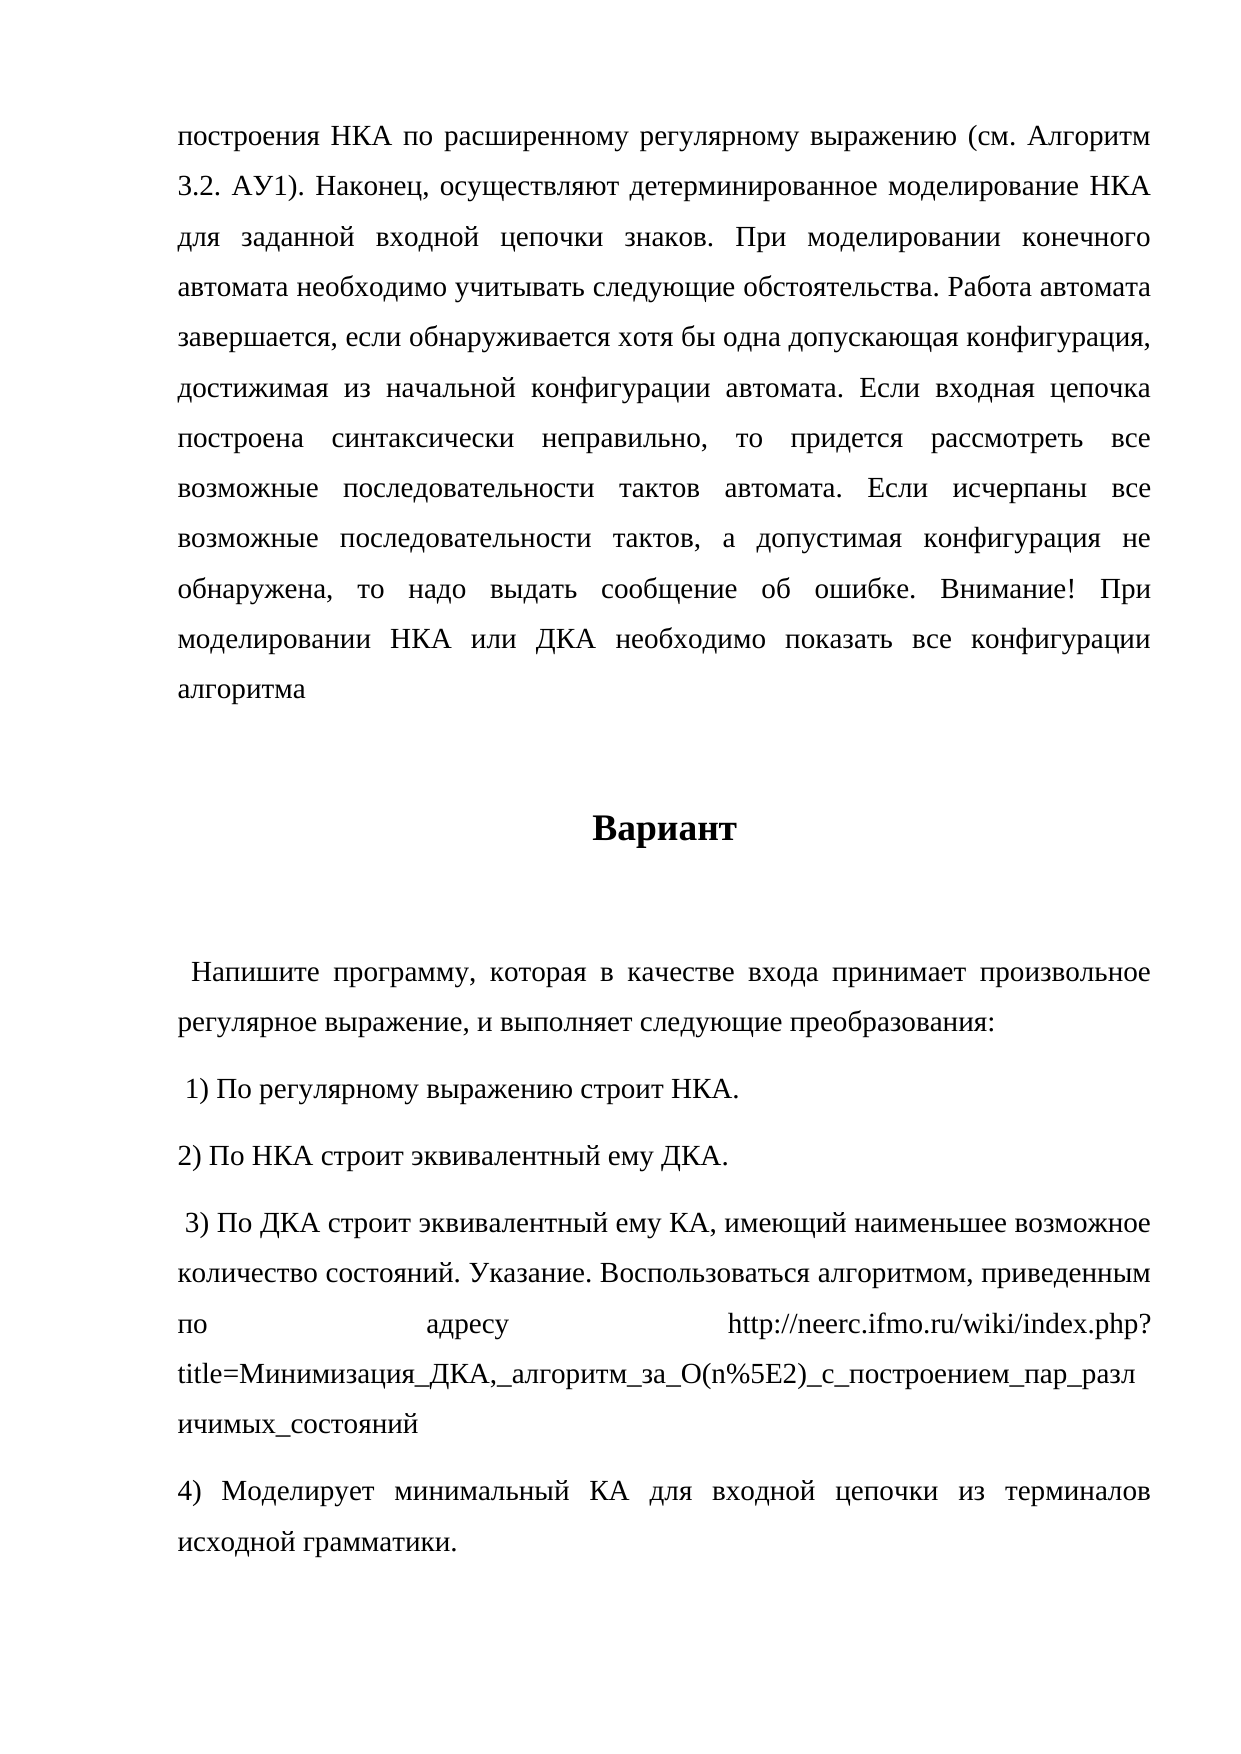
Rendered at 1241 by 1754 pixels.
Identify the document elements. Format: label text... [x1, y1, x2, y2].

text 1) По регулярному выражению строит НКА. [177, 1071, 1152, 1105]
text 4) Моделирует минимальный КА для входной цепочки из терминалов исходной грамматики. [177, 1473, 1152, 1557]
text 3) По ДКА строит эквивалентный ему КА, имеющий наименьшее возможное количество состояний. Указание. Воспользоваться алгоритмом, приведенным по адресу http://neerc.ifmo.ru/wiki/index.php?title=Минимизация_ДКА,_алгоритм_за_O(n%5E2)_с_построением_пар_разл ичимых_состояний [177, 1205, 1152, 1440]
text Вариант [177, 806, 1152, 849]
text 2) По НКА строит эквивалентный ему ДКА. [177, 1138, 1152, 1172]
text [177, 118, 1152, 705]
text Напишите программу, которая в качестве входа принимает произвольное регулярное выражение, и выполняет следующие преобразования: [177, 954, 1152, 1038]
